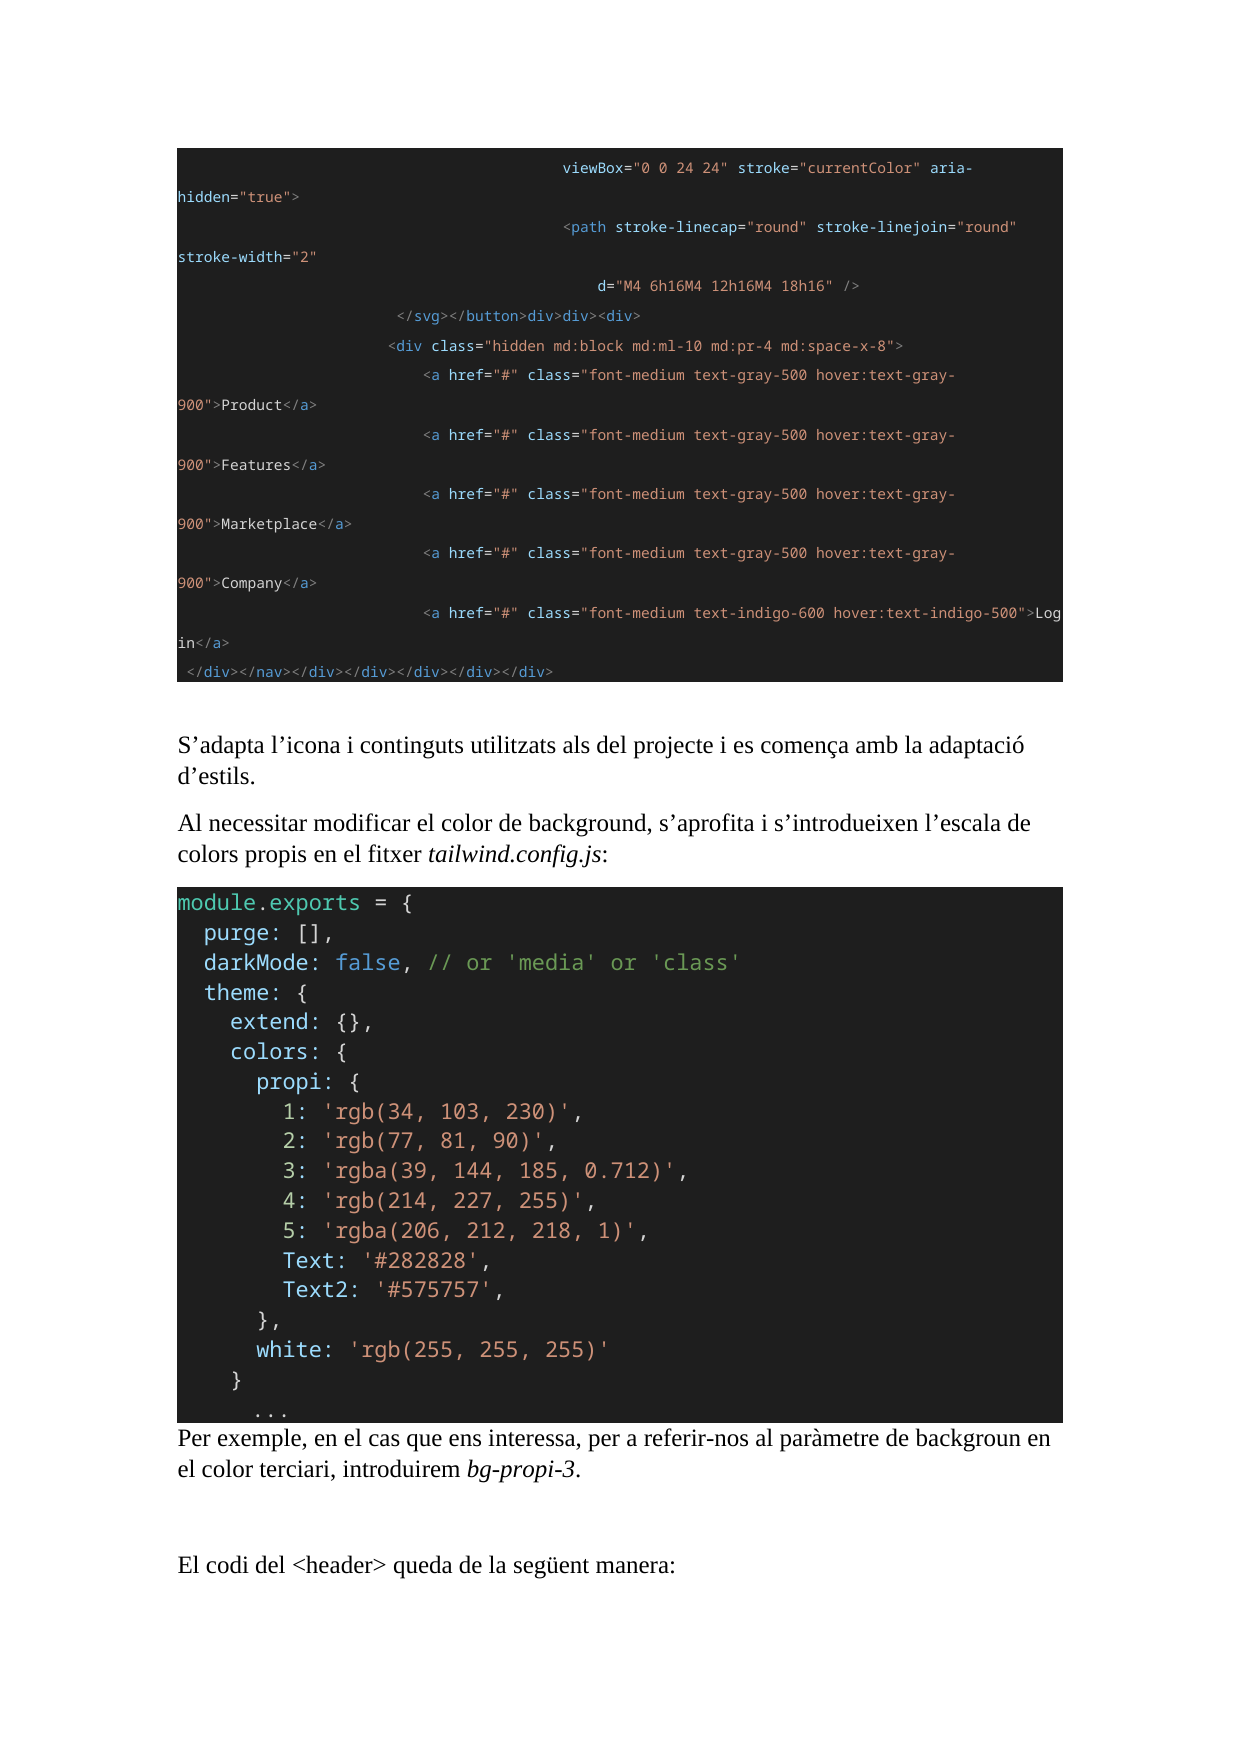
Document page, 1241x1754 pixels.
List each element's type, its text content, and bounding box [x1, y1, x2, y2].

text Per exemple, en el cas que ens interessa, per a referir-nos al paràmetre de backgroun en el color terciari, introduirem bg-propi-3. [177, 1423, 1063, 1483]
text } [177, 1364, 1063, 1394]
text 1: 'rgb(34, 103, 230)', [177, 1096, 1063, 1126]
text darkMode: false, // or 'media' or 'class' [177, 947, 1063, 977]
text <a href="#" class="font-medium text-gray-500 hover:text-gray-900">Marketplace</a> [177, 474, 1063, 533]
text <path stroke-linecap="round" stroke-linejoin="round" stroke-width="2" [177, 207, 1063, 266]
text S’adapta l’icona i continguts utilitzats als del projecte i es comença amb la adaptació d’estils. [177, 730, 1063, 789]
text white: 'rgb(255, 255, 255)' [177, 1334, 1063, 1364]
text 2: 'rgb(77, 81, 90)', [177, 1126, 1063, 1155]
text </svg></button>div>div><div> [177, 296, 1063, 326]
text viewBox="0 0 24 24" stroke="currentColor" aria-hidden="true"> [177, 148, 1063, 207]
text <a href="#" class="font-medium text-gray-500 hover:text-gray-900">Product</a> [177, 355, 1063, 415]
text El codi del <header> queda de la següent manera: [177, 1550, 1063, 1579]
text Text: '#282828', [177, 1245, 1063, 1274]
text Text2: '#575757', [177, 1274, 1063, 1304]
text theme: { [177, 977, 1063, 1006]
text 3: 'rgba(39, 144, 185, 0.712)', [177, 1155, 1063, 1185]
text <a href="#" class="font-medium text-gray-500 hover:text-gray-900">Company</a> [177, 533, 1063, 593]
text <a href="#" class="font-medium text-gray-500 hover:text-gray-900">Features</a> [177, 415, 1063, 474]
text <div class="hidden md:block md:ml-10 md:pr-4 md:space-x-8"> [177, 326, 1063, 355]
text <a href="#" class="font-medium text-indigo-600 hover:text-indigo-500">Log in</a> [177, 593, 1063, 652]
text propi: { [177, 1066, 1063, 1096]
text 5: 'rgba(206, 212, 218, 1)', [177, 1215, 1063, 1245]
text colors: { [177, 1036, 1063, 1066]
text }, [177, 1304, 1063, 1334]
text module.exports = { [177, 887, 1063, 917]
text d="M4 6h16M4 12h16M4 18h16" /> [177, 266, 1063, 296]
text ... [177, 1394, 1063, 1423]
text 4: 'rgb(214, 227, 255)', [177, 1185, 1063, 1215]
text purge: [], [177, 917, 1063, 947]
text </div></nav></div></div></div></div></div> [177, 652, 1063, 682]
text Al necessitar modificar el color de background, s’aprofita i s’introdueixen l’escala de colors propis en el fitxer tailwind.config.js: [177, 808, 1063, 868]
text extend: {}, [177, 1006, 1063, 1036]
